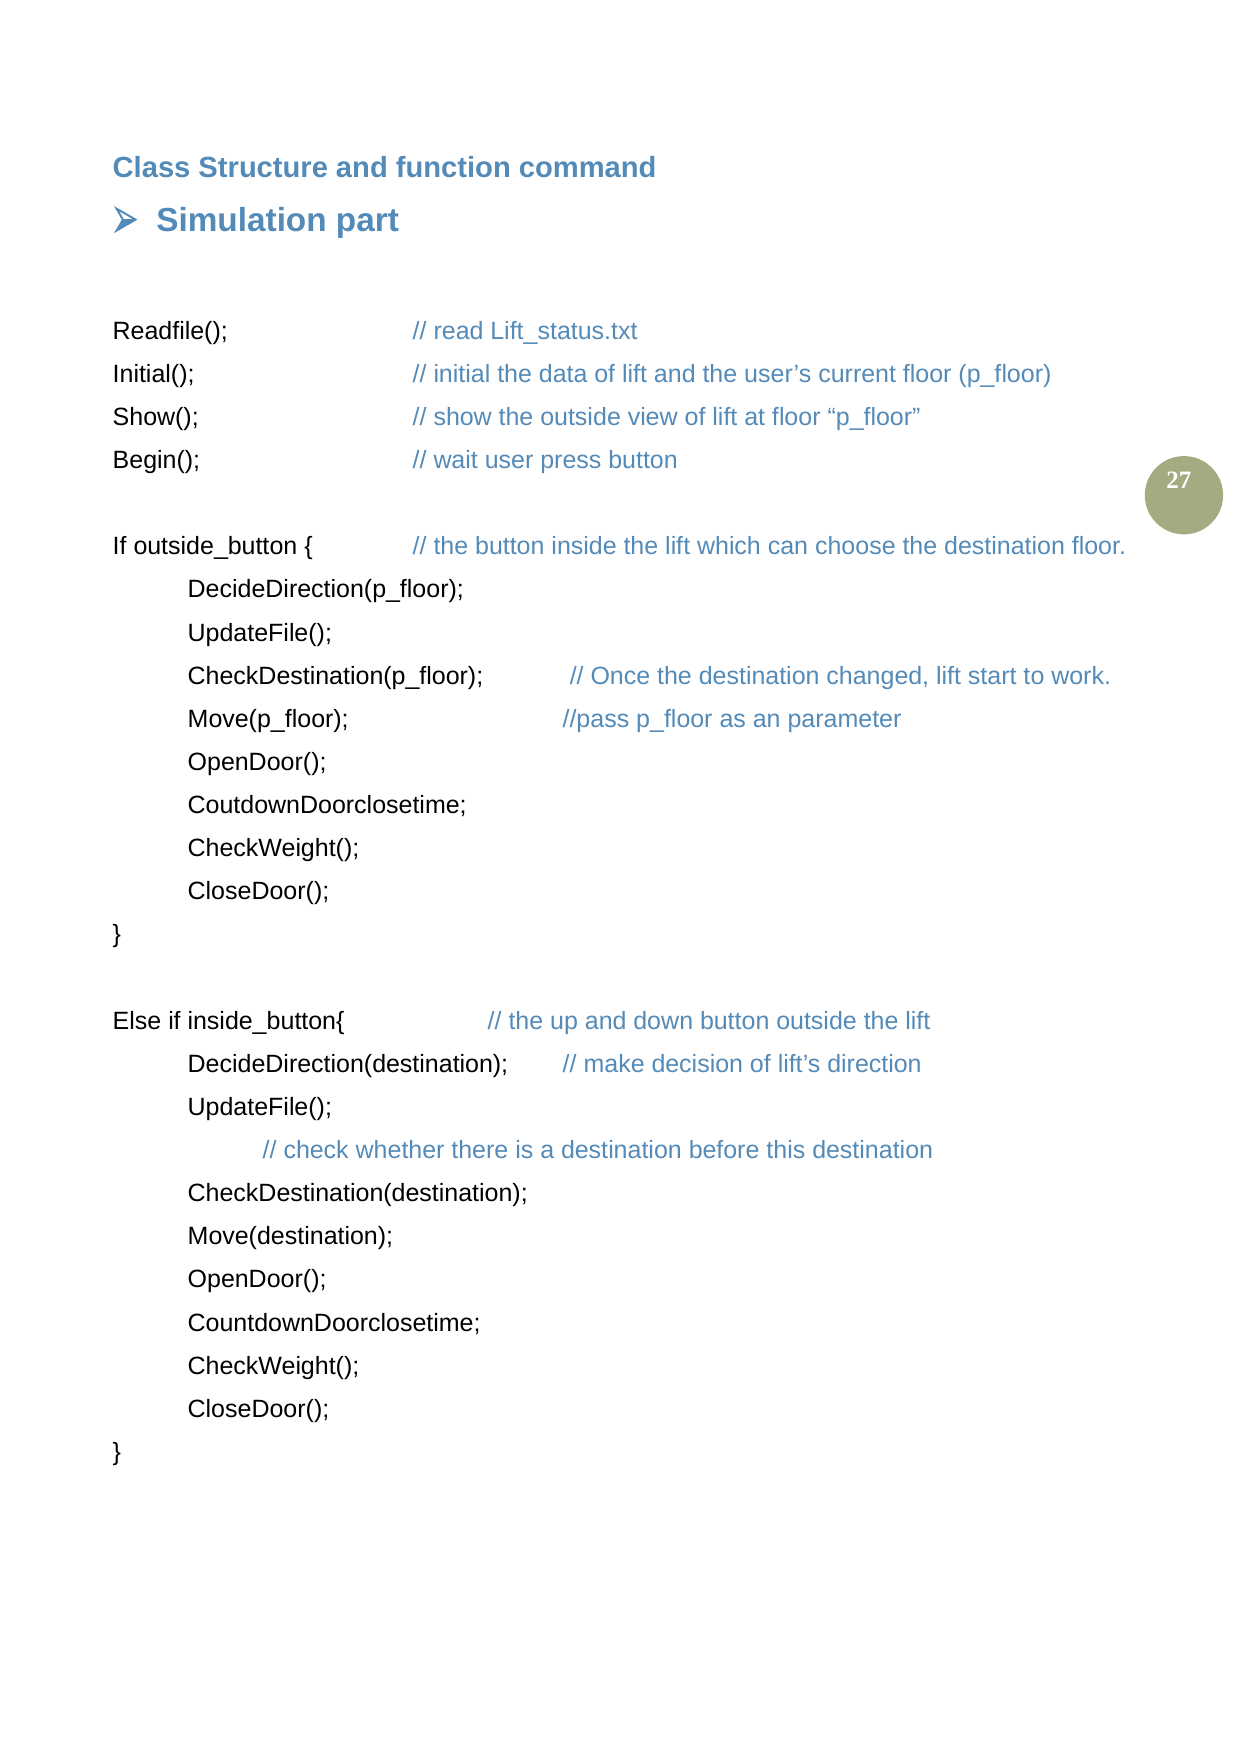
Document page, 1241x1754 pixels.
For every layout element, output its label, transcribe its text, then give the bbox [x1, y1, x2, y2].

text OpenDoor(); [112, 1264, 1128, 1293]
text UpdateFile(); [112, 617, 1128, 646]
text Move(destination); [112, 1221, 1128, 1250]
text CountdownDoorclosetime; [112, 1307, 1128, 1336]
subtitle Class Structure and function command [112, 150, 1128, 183]
text Move(p_floor); //pass p_floor as an parameter [112, 704, 1128, 732]
text Begin(); // wait user press button [112, 445, 1128, 474]
text Show(); // show the outside view of lift at floor “p_floor” [112, 402, 1128, 431]
text // check whether there is a destination before this destination [112, 1135, 1128, 1164]
text CloseDoor(); [112, 876, 1128, 905]
text CloseDoor(); [112, 1394, 1128, 1422]
text } [112, 919, 1128, 948]
list Simulation part [112, 200, 1128, 239]
text Else if inside_button{ // the up and down button outside the lift [112, 1006, 1128, 1034]
text CheckWeight(); [112, 1351, 1128, 1379]
text OpenDoor(); [112, 747, 1128, 776]
text DecideDirection(p_floor); [112, 574, 1128, 603]
text UpdateFile(); [112, 1092, 1128, 1121]
text If outside_button { // the button inside the lift which can choose the destination floor. [112, 531, 1128, 560]
text } [112, 1437, 1128, 1466]
text CheckDestination(destination); [112, 1178, 1128, 1207]
text CheckDestination(p_floor); // Once the destination changed, lift start to work. [112, 661, 1128, 689]
text DecideDirection(destination); // make decision of lift’s direction [112, 1049, 1128, 1077]
text CheckWeight(); [112, 833, 1128, 862]
text Initial(); // initial the data of lift and the user’s current floor (p_floor) [112, 359, 1128, 387]
text CoutdownDoorclosetime; [112, 790, 1128, 819]
text Readfile(); // read Lift_status.txt [112, 316, 1128, 344]
